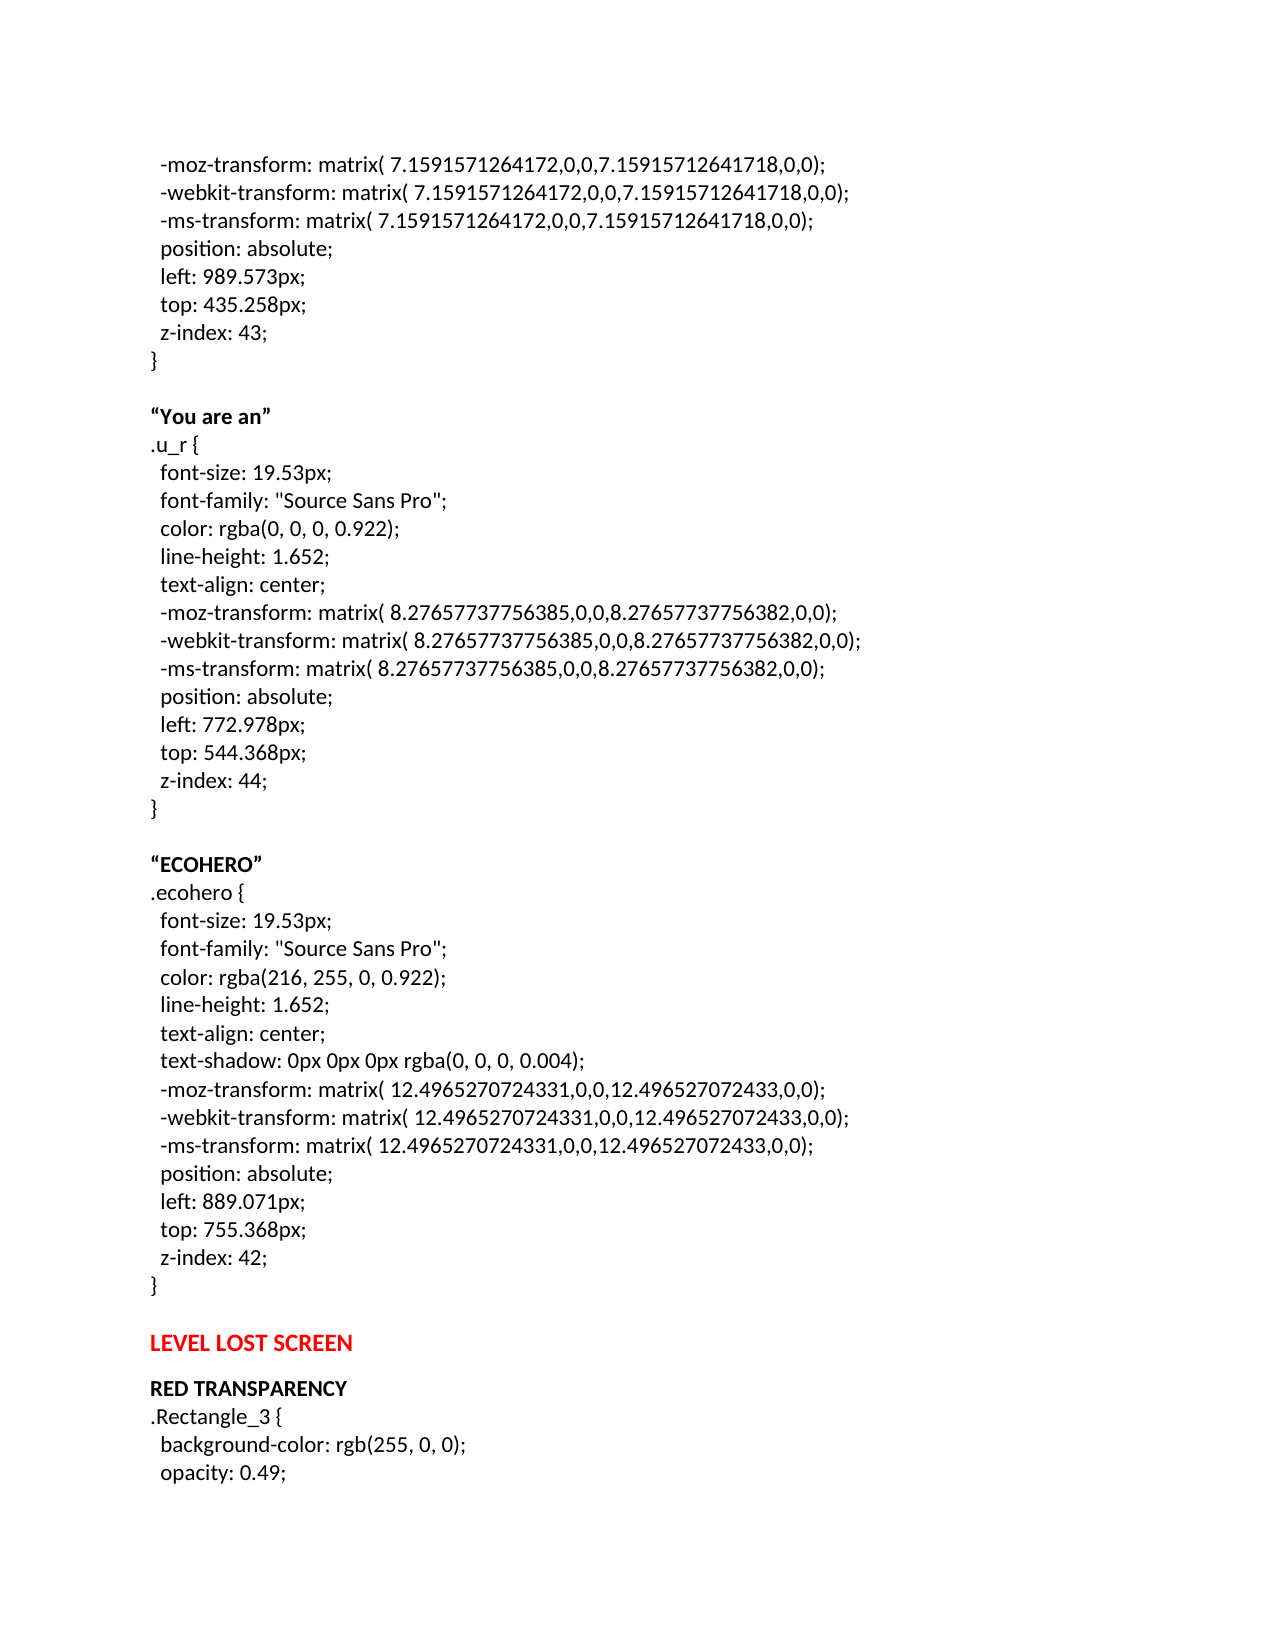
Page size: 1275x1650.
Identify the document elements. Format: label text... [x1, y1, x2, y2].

text -webkit-transform: matrix( 12.4965270724331,0,0,12.496527072433,0,0); [150, 1103, 1125, 1131]
text position: absolute; [150, 682, 1125, 710]
text -ms-transform: matrix( 7.1591571264172,0,0,7.15915712641718,0,0); [150, 206, 1125, 234]
text top: 755.368px; [150, 1215, 1125, 1243]
text .u_r { [150, 430, 1125, 458]
text font-size: 19.53px; [150, 458, 1125, 486]
text LEVEL LOST SCREEN [150, 1327, 1125, 1357]
text background-color: rgb(255, 0, 0); [150, 1430, 1125, 1458]
text -ms-transform: matrix( 8.27657737756385,0,0,8.27657737756382,0,0); [150, 654, 1125, 682]
text z-index: 42; [150, 1243, 1125, 1271]
text font-size: 19.53px; [150, 907, 1125, 934]
text } [150, 1271, 1125, 1299]
text z-index: 43; [150, 318, 1125, 346]
text left: 989.573px; [150, 262, 1125, 290]
text } [150, 794, 1125, 822]
text .ecohero { [150, 878, 1125, 907]
text top: 544.368px; [150, 738, 1125, 766]
text position: absolute; [150, 234, 1125, 262]
text opacity: 0.49; [150, 1458, 1125, 1486]
text color: rgba(0, 0, 0, 0.922); [150, 514, 1125, 542]
text line-height: 1.652; [150, 991, 1125, 1019]
text top: 435.258px; [150, 290, 1125, 318]
text RED TRANSPARENCY [150, 1374, 1125, 1402]
text } [150, 346, 1125, 374]
text -moz-transform: matrix( 8.27657737756385,0,0,8.27657737756382,0,0); [150, 598, 1125, 626]
text font-family: "Source Sans Pro"; [150, 934, 1125, 963]
text text-shadow: 0px 0px 0px rgba(0, 0, 0, 0.004); [150, 1047, 1125, 1075]
text .Rectangle_3 { [150, 1402, 1125, 1430]
text color: rgba(216, 255, 0, 0.922); [150, 963, 1125, 991]
text left: 772.978px; [150, 710, 1125, 738]
text text-align: center; [150, 1019, 1125, 1047]
text text-align: center; [150, 570, 1125, 598]
text “ECOHERO” [150, 851, 1125, 878]
text z-index: 44; [150, 766, 1125, 794]
text -ms-transform: matrix( 12.4965270724331,0,0,12.496527072433,0,0); [150, 1131, 1125, 1159]
text -webkit-transform: matrix( 8.27657737756385,0,0,8.27657737756382,0,0); [150, 626, 1125, 654]
text -moz-transform: matrix( 12.4965270724331,0,0,12.496527072433,0,0); [150, 1075, 1125, 1103]
text -webkit-transform: matrix( 7.1591571264172,0,0,7.15915712641718,0,0); [150, 178, 1125, 206]
text -moz-transform: matrix( 7.1591571264172,0,0,7.15915712641718,0,0); [150, 150, 1125, 178]
text line-height: 1.652; [150, 542, 1125, 570]
text font-family: "Source Sans Pro"; [150, 486, 1125, 514]
text left: 889.071px; [150, 1187, 1125, 1215]
text position: absolute; [150, 1159, 1125, 1187]
text “You are an” [150, 402, 1125, 430]
